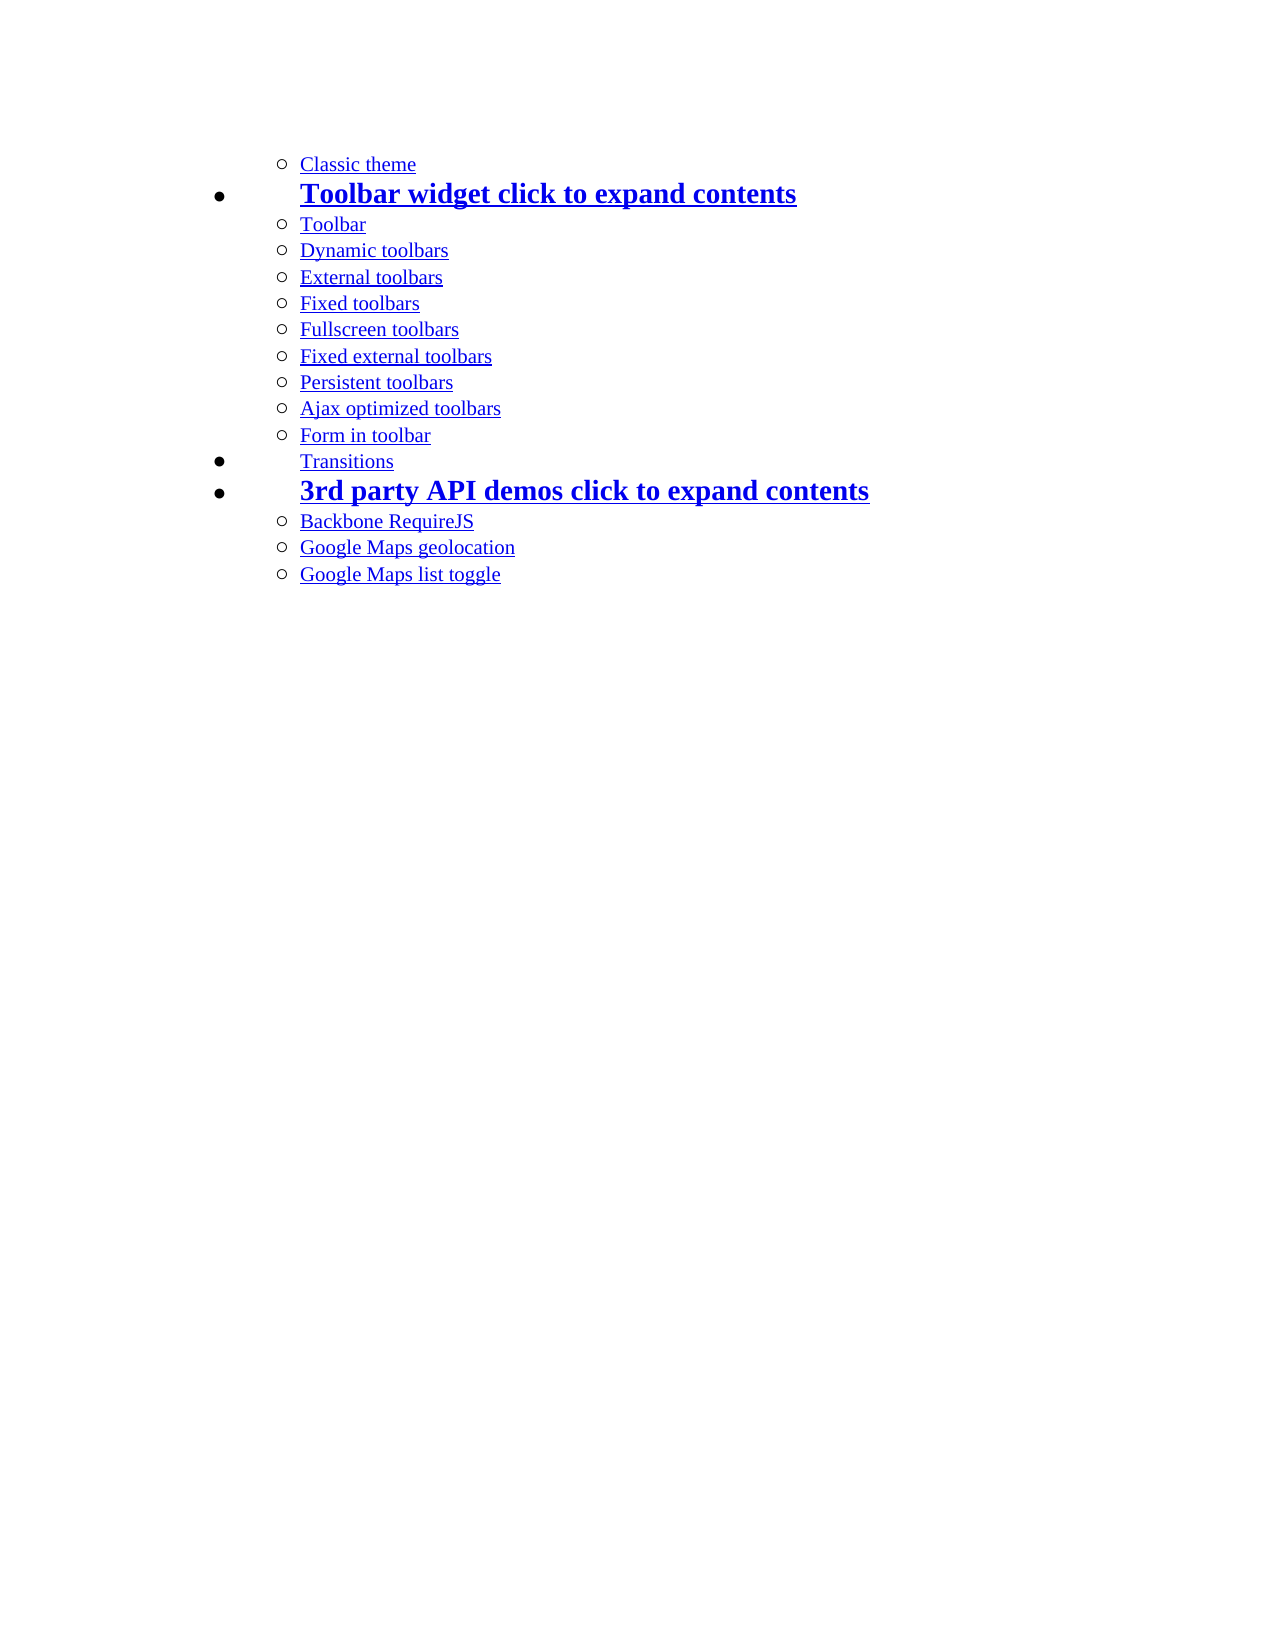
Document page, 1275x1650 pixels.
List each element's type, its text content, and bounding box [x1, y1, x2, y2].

list Google Maps list toggle [275, 560, 1125, 586]
subtitle Toolbar widget click to expand contents [212, 176, 1125, 210]
list Fixed external toolbars [275, 342, 1125, 368]
list External toolbars [275, 263, 1125, 289]
subtitle 3rd party API demos click to expand contents [212, 473, 1125, 507]
list Fullscreen toolbars [275, 315, 1125, 342]
list Backbone RequireJS [275, 507, 1125, 533]
list Ajax optimized toolbars [275, 394, 1125, 421]
list Fixed toolbars [275, 289, 1125, 315]
list Transitions [212, 447, 1125, 473]
list Form in toolbar [275, 421, 1125, 447]
list Toolbar [275, 210, 1125, 236]
list Persistent toolbars [275, 368, 1125, 394]
list Classic theme [275, 150, 1125, 176]
list Google Maps geolocation [275, 533, 1125, 560]
list Dynamic toolbars [275, 236, 1125, 263]
